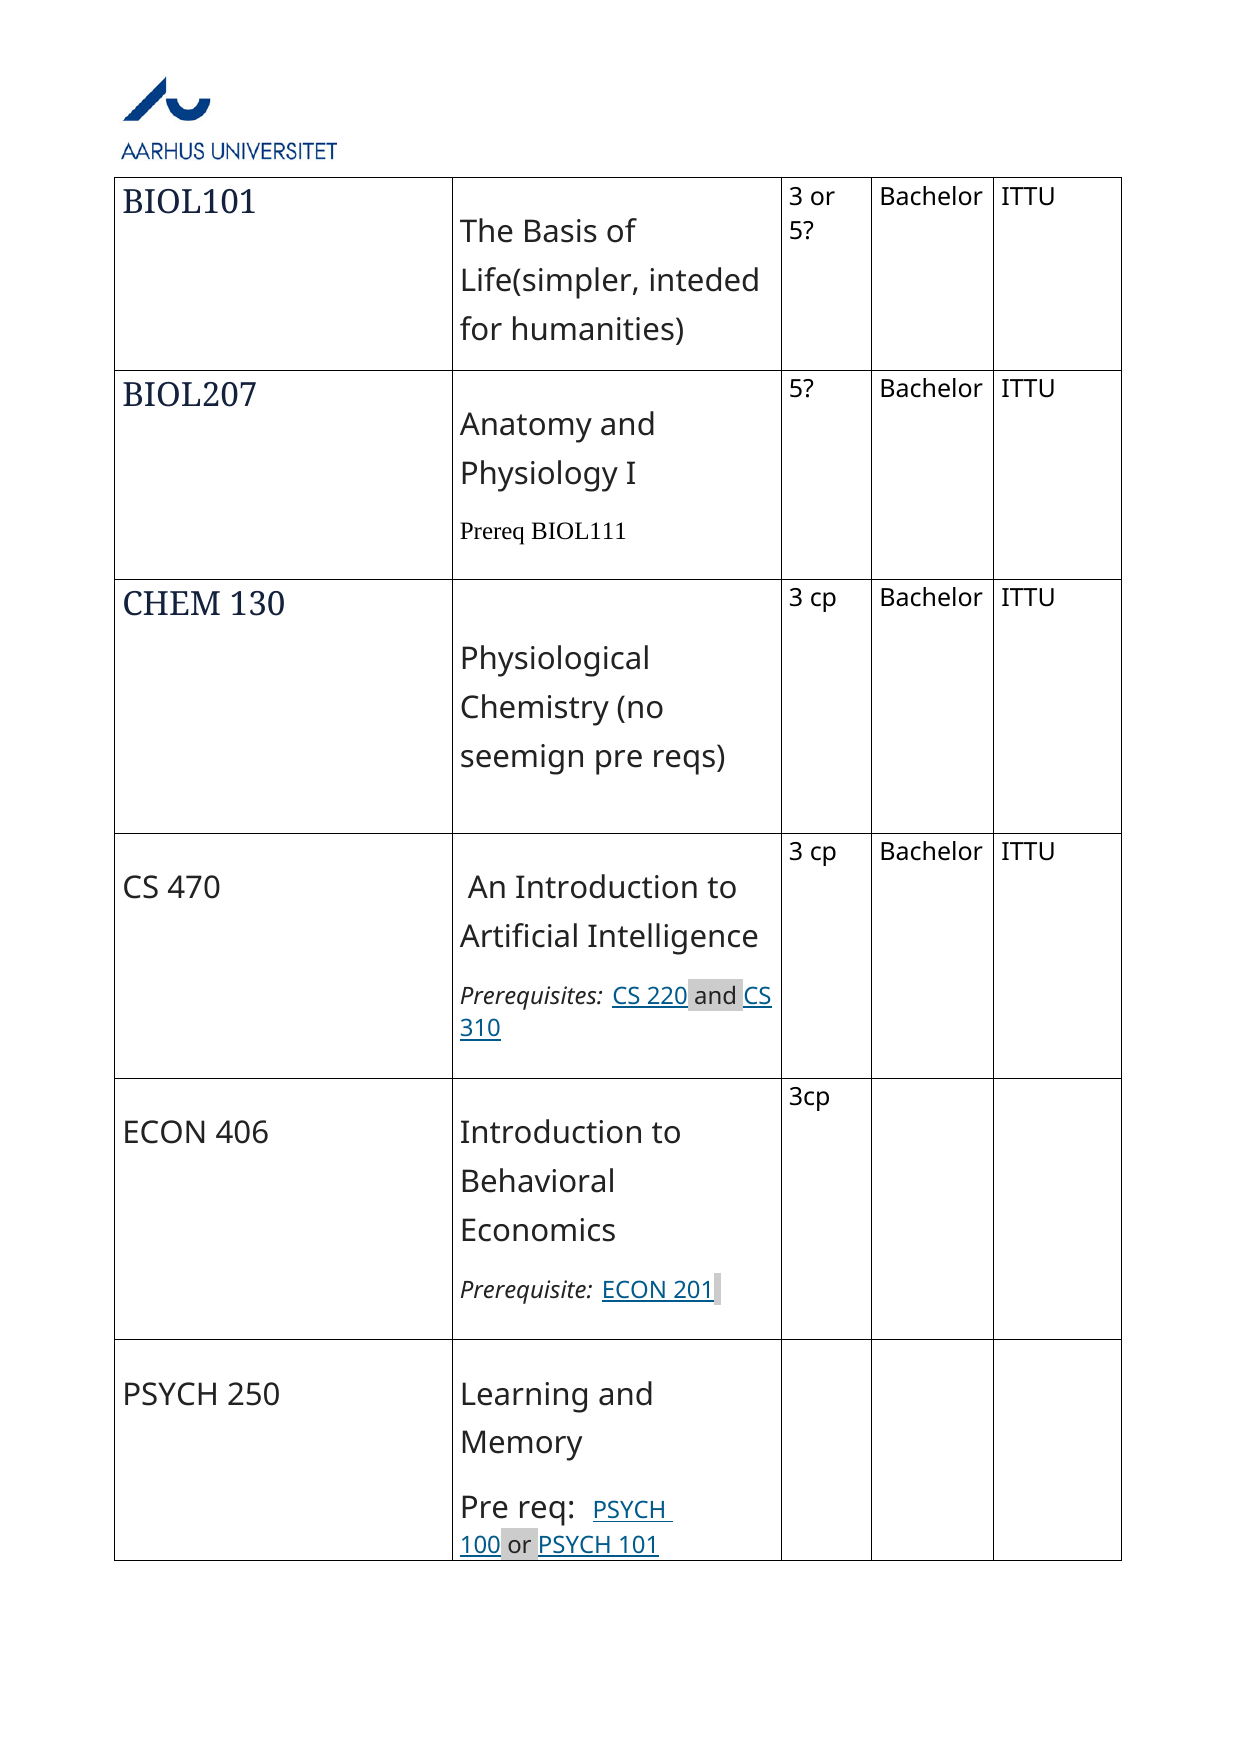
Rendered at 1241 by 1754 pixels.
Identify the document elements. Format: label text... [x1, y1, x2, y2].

table_cell Learning and Memory Pre req: PSYCH 100 or PSYCH 101 [453, 1340, 781, 1560]
table_cell Bachelor [872, 371, 993, 578]
table_cell CHEM 130 [115, 580, 452, 833]
table_cell [872, 1340, 993, 1560]
table_cell 3 cp [782, 580, 871, 833]
table_cell BIOL101 [115, 178, 452, 370]
table_cell ITTU [994, 371, 1121, 578]
table_cell 5? [782, 371, 871, 578]
table_cell Anatomy and Physiology I Prereq BIOL111 [453, 371, 781, 578]
table_cell [994, 1340, 1121, 1560]
table_cell ITTU [994, 178, 1121, 370]
table_cell Bachelor [872, 580, 993, 833]
picture [118, 73, 337, 161]
table_cell 3 or 5? [782, 178, 871, 370]
table_cell [872, 1079, 993, 1339]
table_cell Introduction to Behavioral Economics Prerequisite: ECON 201 [453, 1079, 781, 1339]
table_cell ITTU [994, 580, 1121, 833]
table_cell Bachelor [872, 834, 993, 1078]
table_cell 3cp [782, 1079, 871, 1339]
table_cell Physiological Chemistry (no seemign pre reqs) [453, 580, 781, 833]
table_cell An Introduction to Artificial Intelligence Prerequisites: CS 220 and CS 310 [453, 834, 781, 1078]
table_cell 3 cp [782, 834, 871, 1078]
table_cell PSYCH 250 [115, 1340, 452, 1560]
table_cell [782, 1340, 871, 1560]
table_cell BIOL207 [115, 371, 452, 578]
table_cell The Basis of Life(simpler, inteded for humanities) [453, 178, 781, 370]
table_cell Bachelor [872, 178, 993, 370]
table_cell CS 470 [115, 834, 452, 1078]
table_cell [994, 1079, 1121, 1339]
table_cell ITTU [994, 834, 1121, 1078]
table_cell ECON 406 [115, 1079, 452, 1339]
